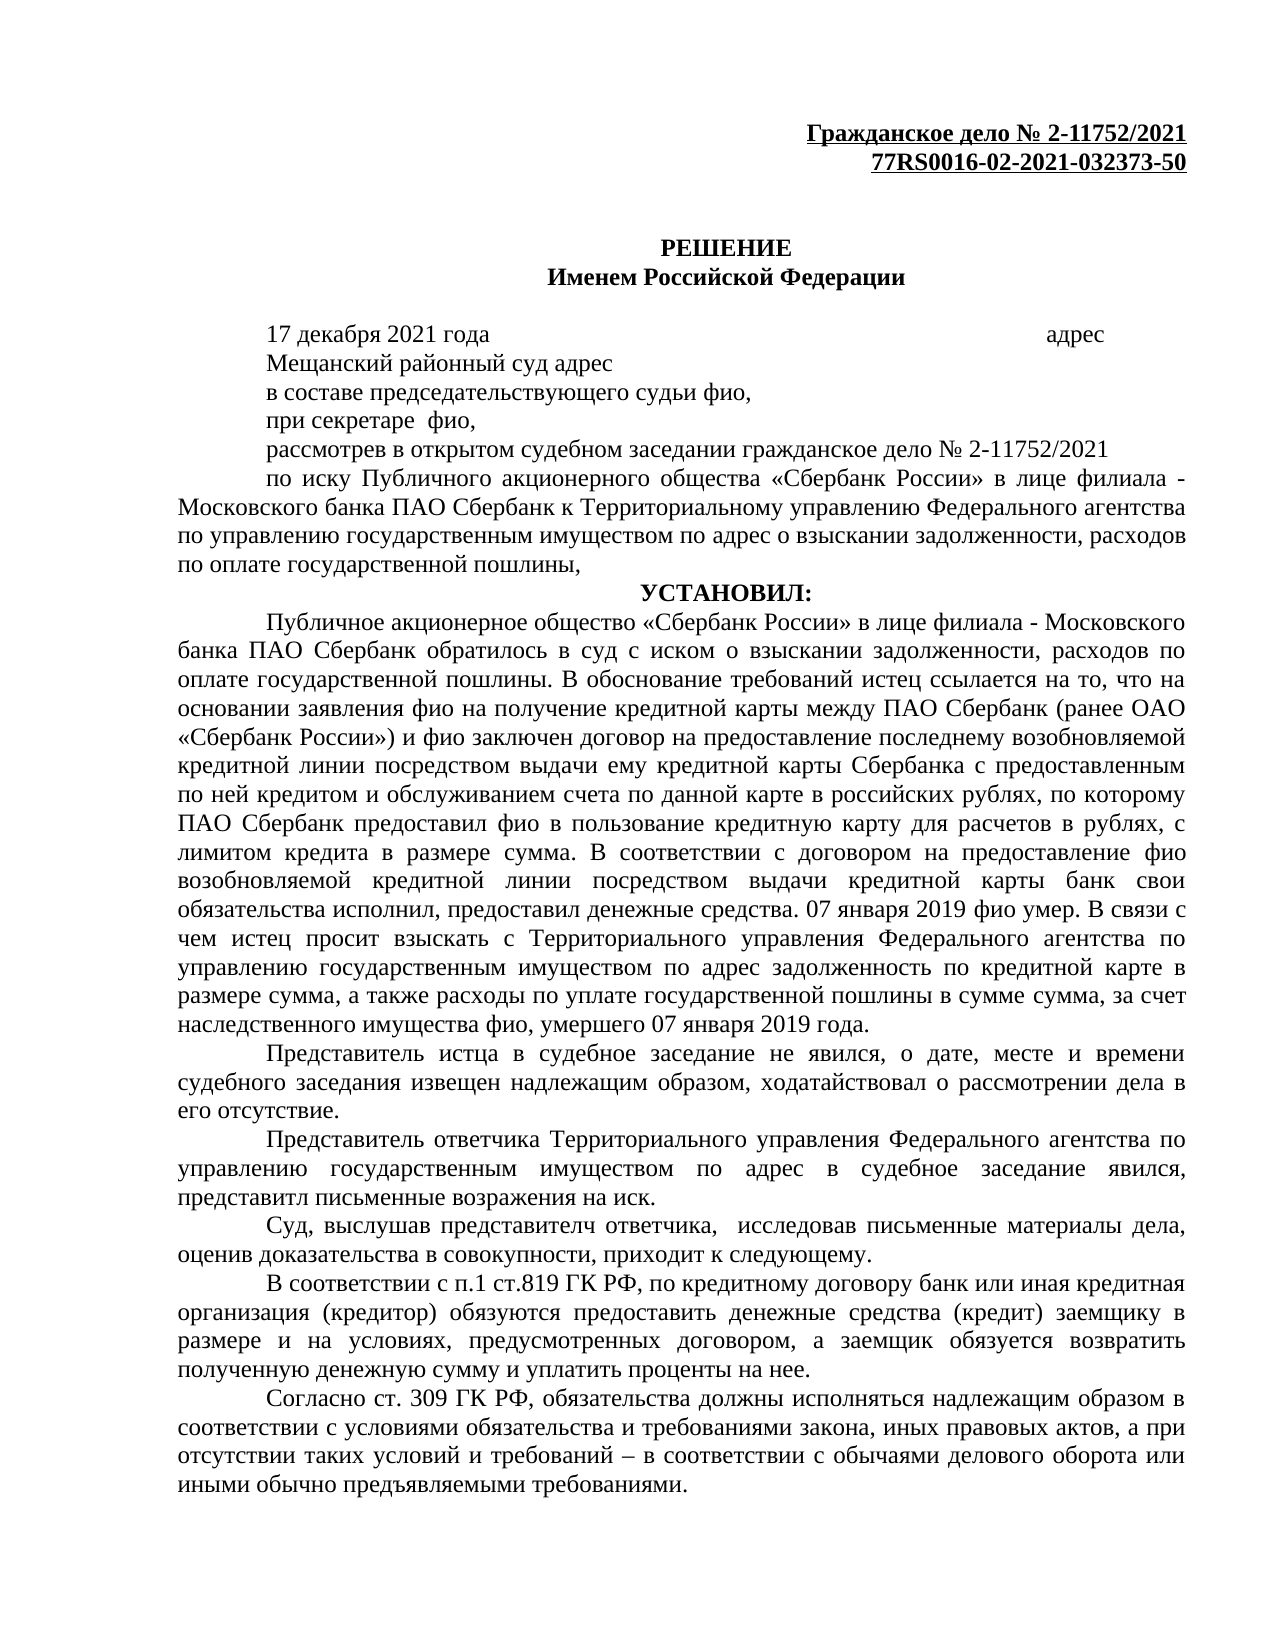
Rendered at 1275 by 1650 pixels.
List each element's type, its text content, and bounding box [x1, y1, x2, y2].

text Мещанский районный суд адрес [177, 348, 1186, 377]
text УСТАНОВИЛ: [177, 578, 1186, 607]
text рассмотрев в открытом судебном заседании гражданское дело № 2-11752/2021 [177, 434, 1186, 463]
text в составе председательствующего судьи фио, [177, 377, 1186, 406]
text Суд, выслушав представителч ответчика, исследовав письменные материалы дела, оценив доказательства в совокупности, приходит к следующему. [177, 1211, 1186, 1268]
subtitle РЕШЕНИЕ [177, 233, 1186, 262]
subtitle Гражданское дело № 2-11752/2021 [177, 118, 1186, 147]
text Представитель истца в судебное заседание не явился, о дате, месте и времени судебного заседания извещен надлежащим образом, ходатайствовал о рассмотрении дела в его отсутствие. [177, 1038, 1186, 1124]
text при секретаре фио, [177, 406, 1186, 434]
text Публичное акционерное общество «Сбербанк России» в лице филиала - Московского банка ПАО Сбербанк обратилось в суд с иском о взыскании задолженности, расходов по оплате государственной пошлины. В обоснование требований истец ссылается на то, что на основании заявления фио на получение кредитной карты между ПАО Сбербанк (ранее ОАО «Сбербанк России») и фио заключен договор на предоставление последнему возобновляемой кредитной линии посредством выдачи ему кредитной карты Сбербанка с предоставленным по ней кредитом и обслуживанием счета по данной карте в российских рублях, по которому ПАО Сбербанк предоставил фио в пользование кредитную карту для расчетов в рублях, с лимитом кредита в размере сумма. В соответствии с договором на предоставление фио возобновляемой кредитной линии посредством выдачи кредитной карты банк свои обязательства исполнил, предоставил денежные средства. 07 января 2019 фио умер. В связи с чем истец просит взыскать с Территориального управления Федерального агентства по управлению государственным имуществом по адрес задолженность по кредитной карте в размере сумма, а также расходы по уплате государственной пошлины в сумме сумма, за счет наследственного имущества фио, умершего 07 января 2019 года. [177, 607, 1186, 1038]
subtitle 77RS0016-02-2021-032373-50 [177, 147, 1186, 176]
text по иску Публичного акционерного общества «Сбербанк России» в лице филиала - Московского банка ПАО Сбербанк к Территориальному управлению Федерального агентства по управлению государственным имуществом по адрес о взыскании задолженности, расходов по оплате государственной пошлины, [177, 463, 1186, 578]
text 17 декабря 2021 года адрес [177, 319, 1186, 348]
text В соответствии с п.1 ст.819 ГК РФ, по кредитному договору банк или иная кредитная организация (кредитор) обязуются предоставить денежные средства (кредит) заемщику в размере и на условиях, предусмотренных договором, а заемщик обязуется возвратить полученную денежную сумму и уплатить проценты на нее. [177, 1268, 1186, 1383]
subtitle Именем Российской Федерации [177, 262, 1186, 291]
text Представитель ответчика Территориального управления Федерального агентства по управлению государственным имуществом по адрес в судебное заседание явился, представитл письменные возражения на иск. [177, 1124, 1186, 1211]
text Согласно ст. 309 ГК РФ, обязательства должны исполняться надлежащим образом в соответствии с условиями обязательства и требованиями закона, иных правовых актов, а при отсутствии таких условий и требований – в соответствии с обычаями делового оборота или иными обычно предъявляемыми требованиями. [177, 1383, 1186, 1498]
